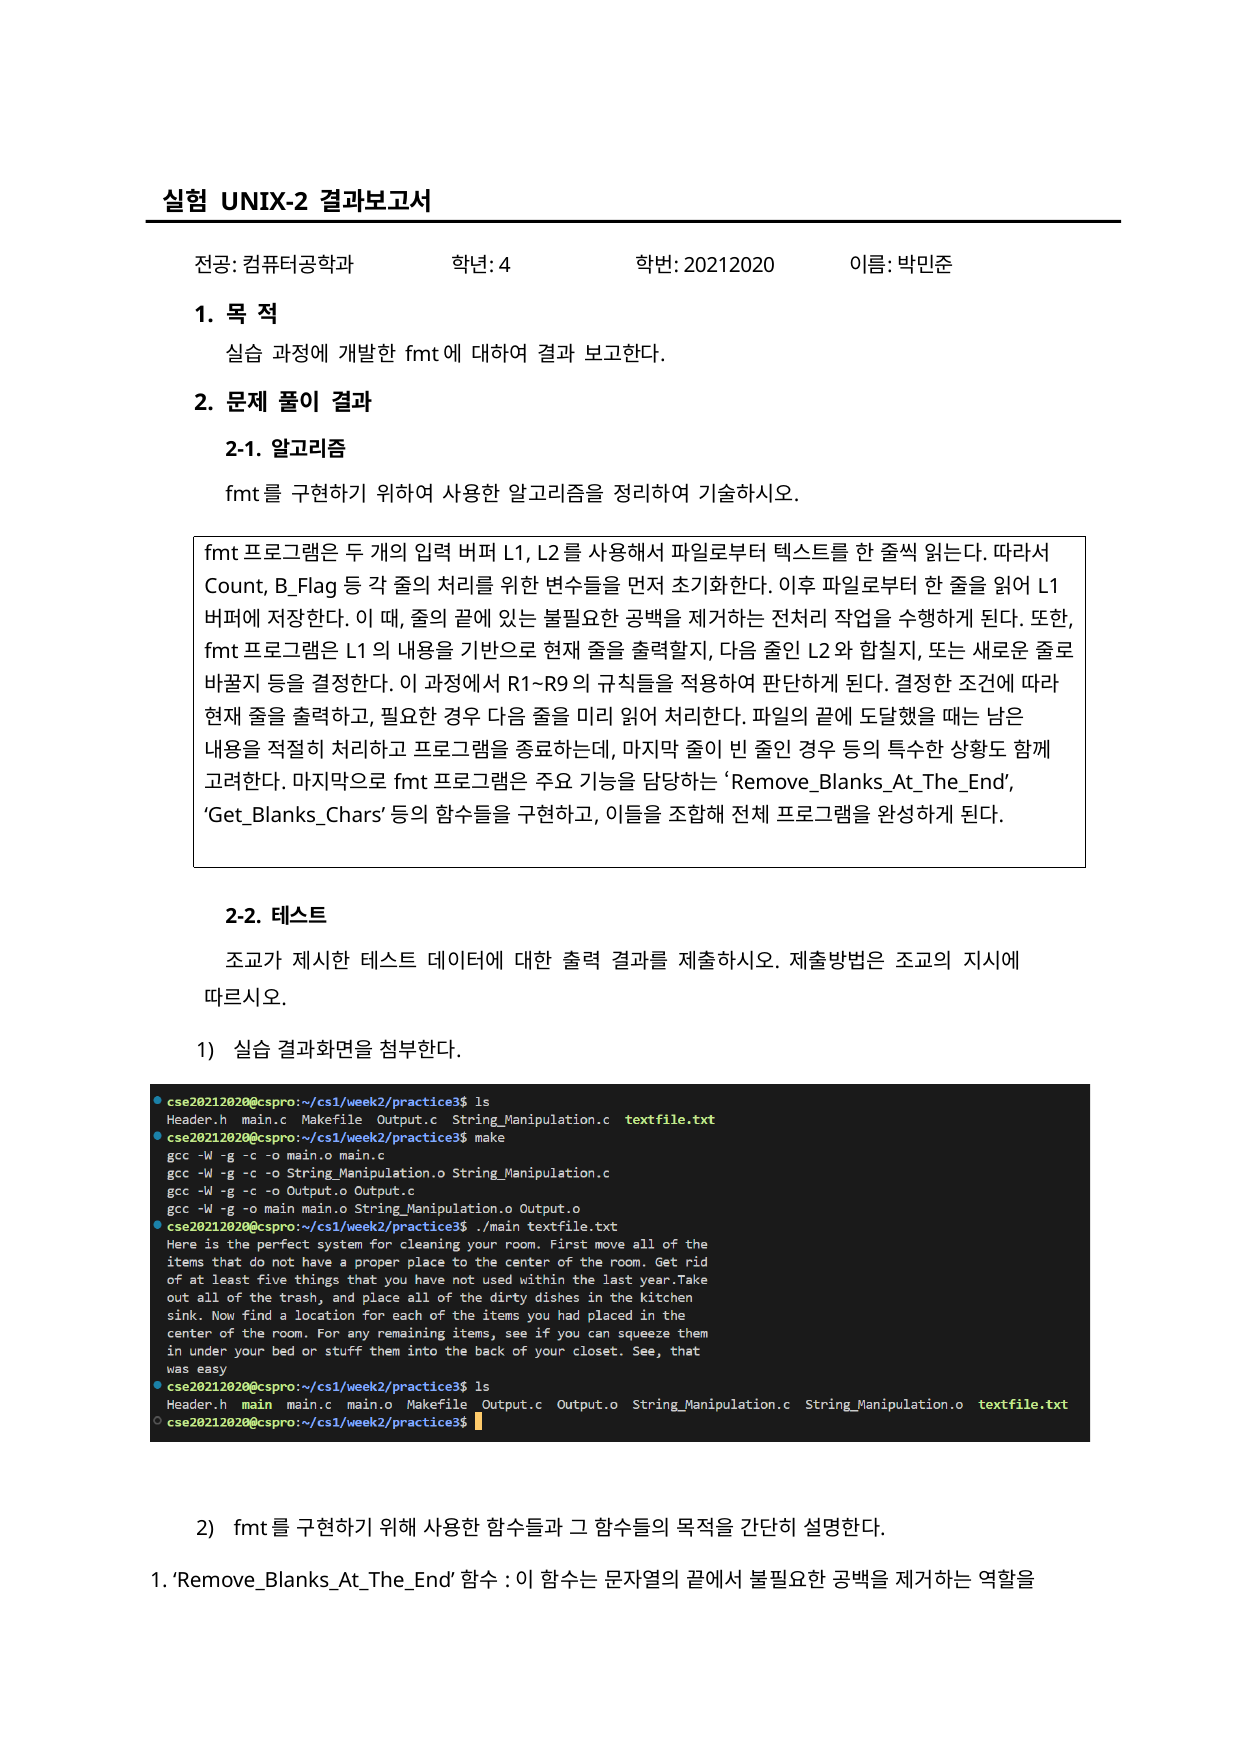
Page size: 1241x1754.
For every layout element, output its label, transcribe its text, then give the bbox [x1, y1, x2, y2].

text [150, 1563, 1075, 1593]
text 전공: 컴퓨터공학과 학년: 4 학번: 20212020 이름: 박민준 [194, 248, 1090, 278]
list 실습 결과화면을 첨부한다. [196, 1033, 1075, 1063]
list fmt를 구현하기 위해 사용한 함수들과 그 함수들의 목적을 간단히 설명한다. [196, 1512, 1075, 1542]
list 문제 풀이 결과 [194, 386, 1090, 417]
picture [150, 1084, 1091, 1442]
text 2-2. 테스트 [225, 900, 1090, 930]
text 실험 UNIX-2 결과보고서 [162, 182, 1090, 218]
text fmt를 구현하기 위하여 사용한 알고리즘을 정리하여 기술하시오. [225, 477, 1090, 508]
text 실습 과정에 개발한 fmt에 대하여 결과 보고한다. [225, 337, 1090, 367]
text 2-1. 알고리즘 [225, 432, 1090, 463]
text 조교가 제시한 테스트 데이터에 대한 출력 결과를 제출하시오. 제출방법은 조교의 지시에 따르시오. [204, 945, 1075, 1012]
list 목 적 [194, 298, 1090, 329]
